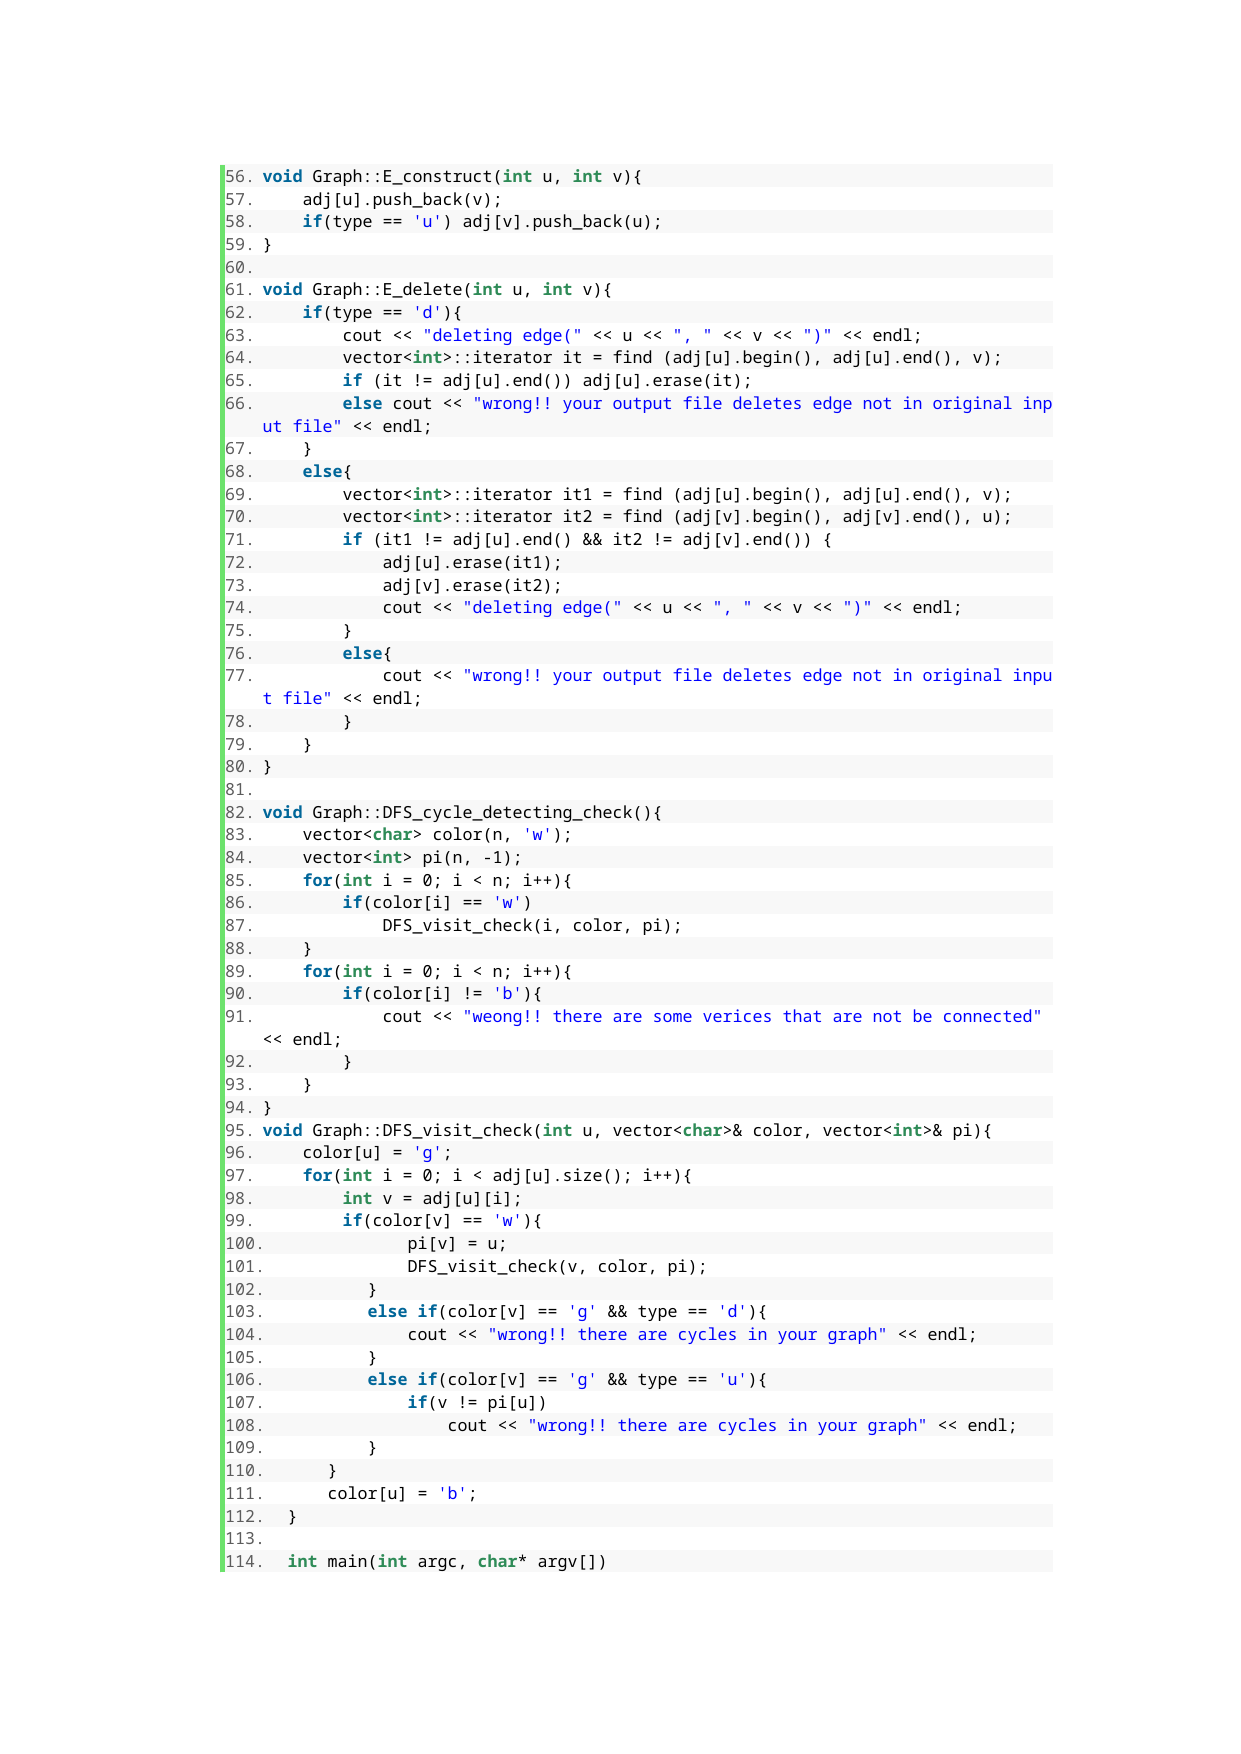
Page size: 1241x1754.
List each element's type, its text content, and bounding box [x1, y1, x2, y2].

list vector<char> color(n, 'w'); [225, 823, 1053, 846]
list if (it != adj[u].end()) adj[u].erase(it); [225, 369, 1053, 392]
list color[u] = 'b'; [225, 1482, 1053, 1504]
list cout << "wrong!! there are cycles in your graph" << endl; [225, 1323, 1053, 1345]
list } [225, 1345, 1053, 1368]
list else if(color[v] == 'g' && type == 'd'){ [225, 1300, 1053, 1323]
list pi[v] = u; [225, 1232, 1053, 1254]
list else{ [225, 460, 1053, 482]
list } [225, 732, 1053, 755]
list cout << "deleting edge(" << u << ", " << v << ")" << endl; [225, 323, 1053, 346]
list if(v != pi[u]) [225, 1391, 1053, 1413]
list if (it1 != adj[u].end() && it2 != adj[v].end()) { [225, 528, 1053, 551]
list vector<int>::iterator it = find (adj[u].begin(), adj[u].end(), v); [225, 346, 1053, 369]
list adj[u].erase(it1); [225, 551, 1053, 573]
list if(type == 'u') adj[v].push_back(u); [225, 210, 1053, 233]
list DFS_visit_check(v, color, pi); [225, 1254, 1053, 1277]
list void Graph::DFS_cycle_detecting_check(){ [225, 800, 1053, 823]
list } [225, 1073, 1053, 1096]
list for(int i = 0; i < n; i++){ [225, 868, 1053, 891]
list color[u] = 'g'; [225, 1141, 1053, 1164]
list } [225, 233, 1053, 255]
list adj[u].push_back(v); [225, 187, 1053, 210]
list cout << "weong!! there are some verices that are not be connected" << endl; [225, 1005, 1053, 1050]
list DFS_visit_check(i, color, pi); [225, 914, 1053, 937]
list cout << "deleting edge(" << u << ", " << v << ")" << endl; [225, 596, 1053, 619]
list adj[v].erase(it2); [225, 573, 1053, 596]
list cout << "wrong!! there are cycles in your graph" << endl; [225, 1413, 1053, 1436]
list if(color[i] == 'w') [225, 891, 1053, 914]
list for(int i = 0; i < n; i++){ [225, 959, 1053, 982]
list } [225, 1277, 1053, 1300]
list } [225, 1436, 1053, 1459]
list void Graph::E_construct(int u, int v){ [220, 164, 1053, 187]
list if(color[i] != 'b'){ [225, 982, 1053, 1005]
list if(color[v] == 'w'){ [225, 1209, 1053, 1232]
list vector<int>::iterator it2 = find (adj[v].begin(), adj[v].end(), u); [225, 505, 1053, 528]
list else cout << "wrong!! your output file deletes edge not in original input file" << endl; [225, 392, 1053, 437]
list vector<int>::iterator it1 = find (adj[u].begin(), adj[u].end(), v); [225, 482, 1053, 505]
list } [225, 709, 1053, 732]
list else if(color[v] == 'g' && type == 'u'){ [225, 1368, 1053, 1391]
list } [225, 1459, 1053, 1482]
list for(int i = 0; i < adj[u].size(); i++){ [225, 1164, 1053, 1186]
list vector<int> pi(n, -1); [225, 846, 1053, 868]
list } [225, 619, 1053, 641]
list int main(int argc, char* argv[]) [225, 1550, 1053, 1572]
list } [225, 437, 1053, 460]
list } [225, 1050, 1053, 1073]
list else{ [225, 641, 1053, 664]
list } [225, 755, 1053, 778]
list cout << "wrong!! your output file deletes edge not in original input file" << endl; [225, 664, 1053, 709]
list void Graph::DFS_visit_check(int u, vector<char>& color, vector<int>& pi){ [225, 1118, 1053, 1141]
list void Graph::E_delete(int u, int v){ [225, 278, 1053, 301]
list if(type == 'd'){ [225, 301, 1053, 323]
list } [225, 1504, 1053, 1527]
list } [225, 1096, 1053, 1118]
list int v = adj[u][i]; [225, 1186, 1053, 1209]
list } [225, 937, 1053, 959]
